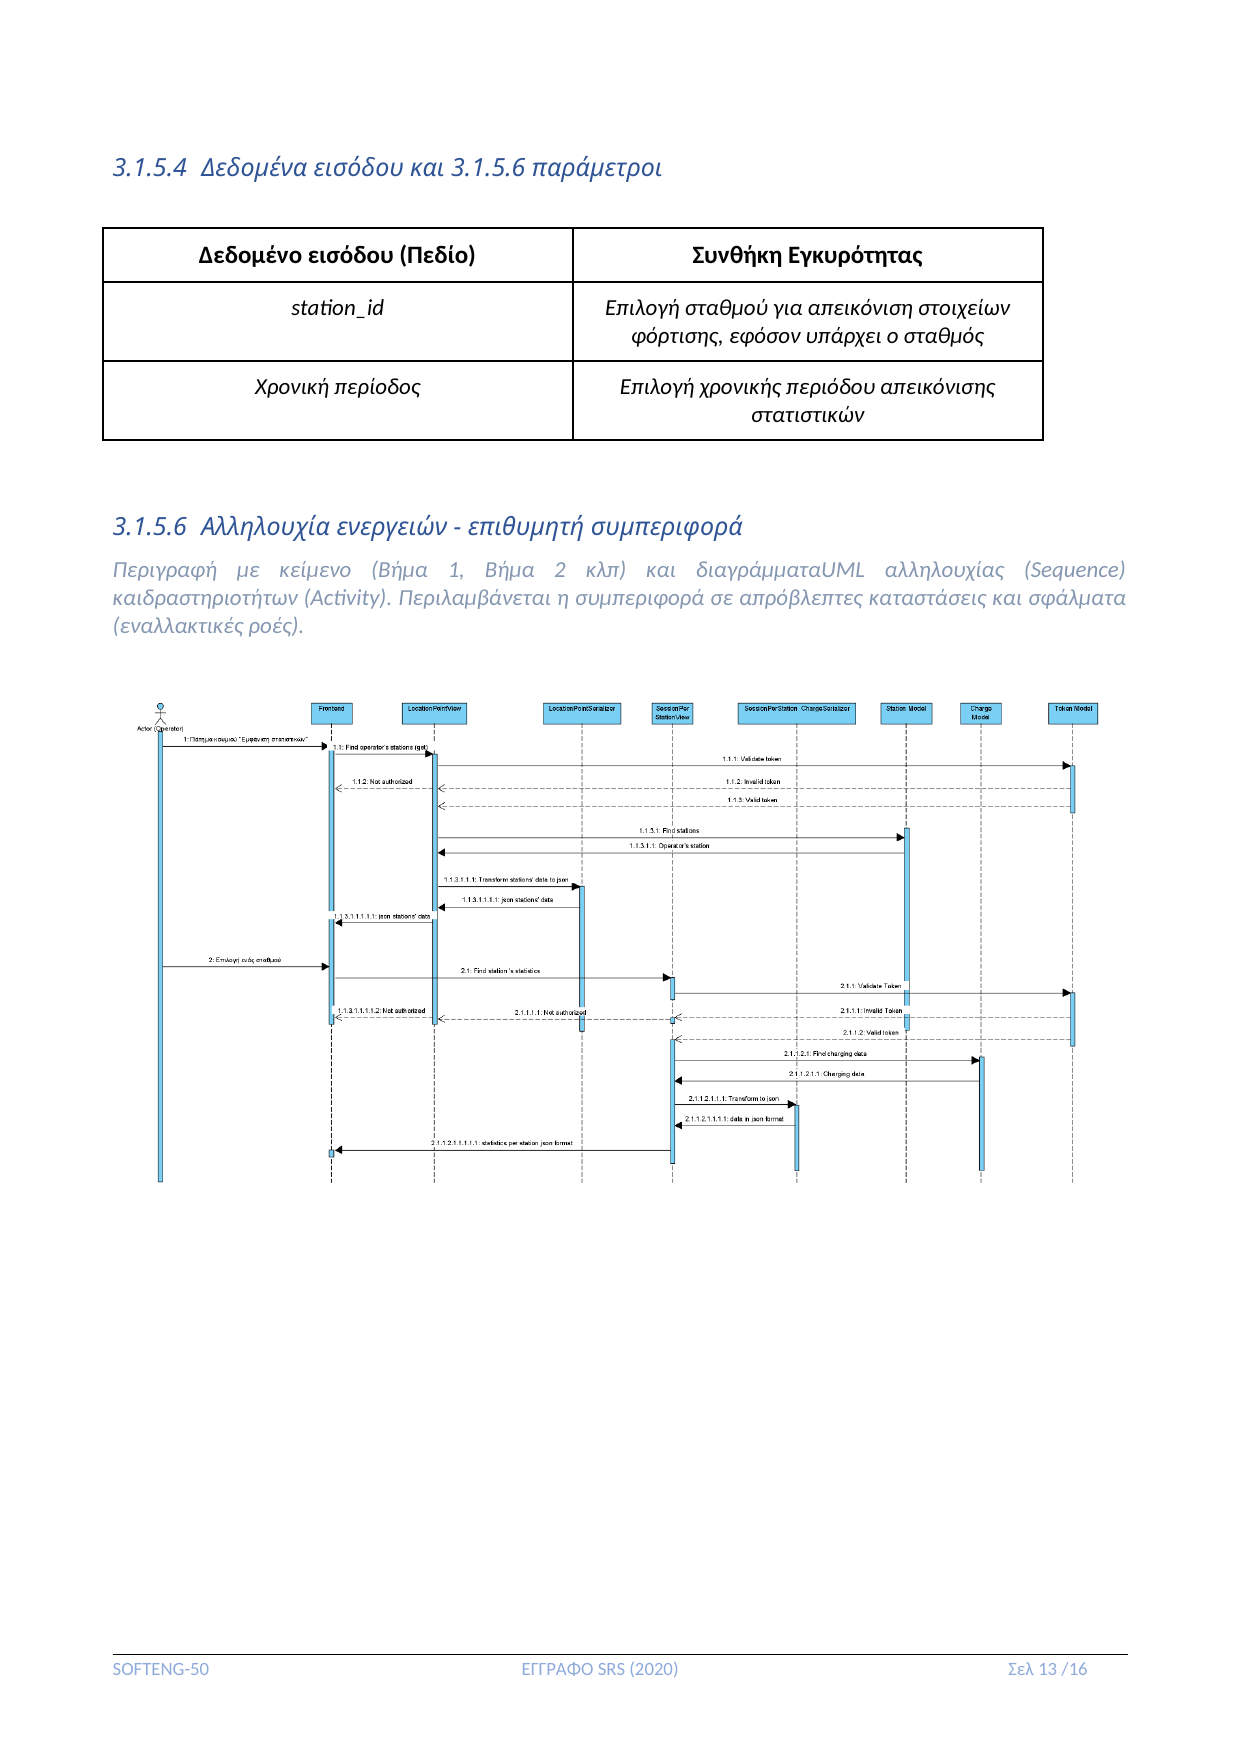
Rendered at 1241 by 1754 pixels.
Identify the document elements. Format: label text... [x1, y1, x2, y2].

table_cell station_id [104, 283, 572, 359]
picture [135, 694, 1105, 1216]
table_header Συνθήκη Εγκυρότητας [574, 229, 1042, 281]
subtitle 3.1.5.4 Δεδομένα εισόδου και 3.1.5.6 παράμετροι [112, 150, 1128, 184]
table_cell Επιλογή χρονικής περιόδου απεικόνισης στατιστικών [574, 362, 1042, 438]
table_cell Επιλογή σταθμού για απεικόνιση στοιχείων φόρτισης, εφόσον υπάρχει ο σταθμός [574, 283, 1042, 359]
table_header Δεδομένο εισόδου (Πεδίο) [104, 229, 572, 281]
text Περιγραφή με κείμενο (Βήμα 1, Βήμα 2 κλπ) και διαγράμματαUML αλληλουχίας (Sequence) καιδραστηριοτήτων (Activity). Περιλαμβάνεται η συμπεριφορά σε απρόβλεπτες καταστάσεις και σφάλματα (εναλλακτικές ροές). [112, 555, 1128, 639]
subtitle 3.1.5.6 Αλληλουχία ενεργειών - επιθυμητή συμπεριφορά [112, 508, 1128, 543]
table_cell Χρονική περίοδος [104, 362, 572, 438]
